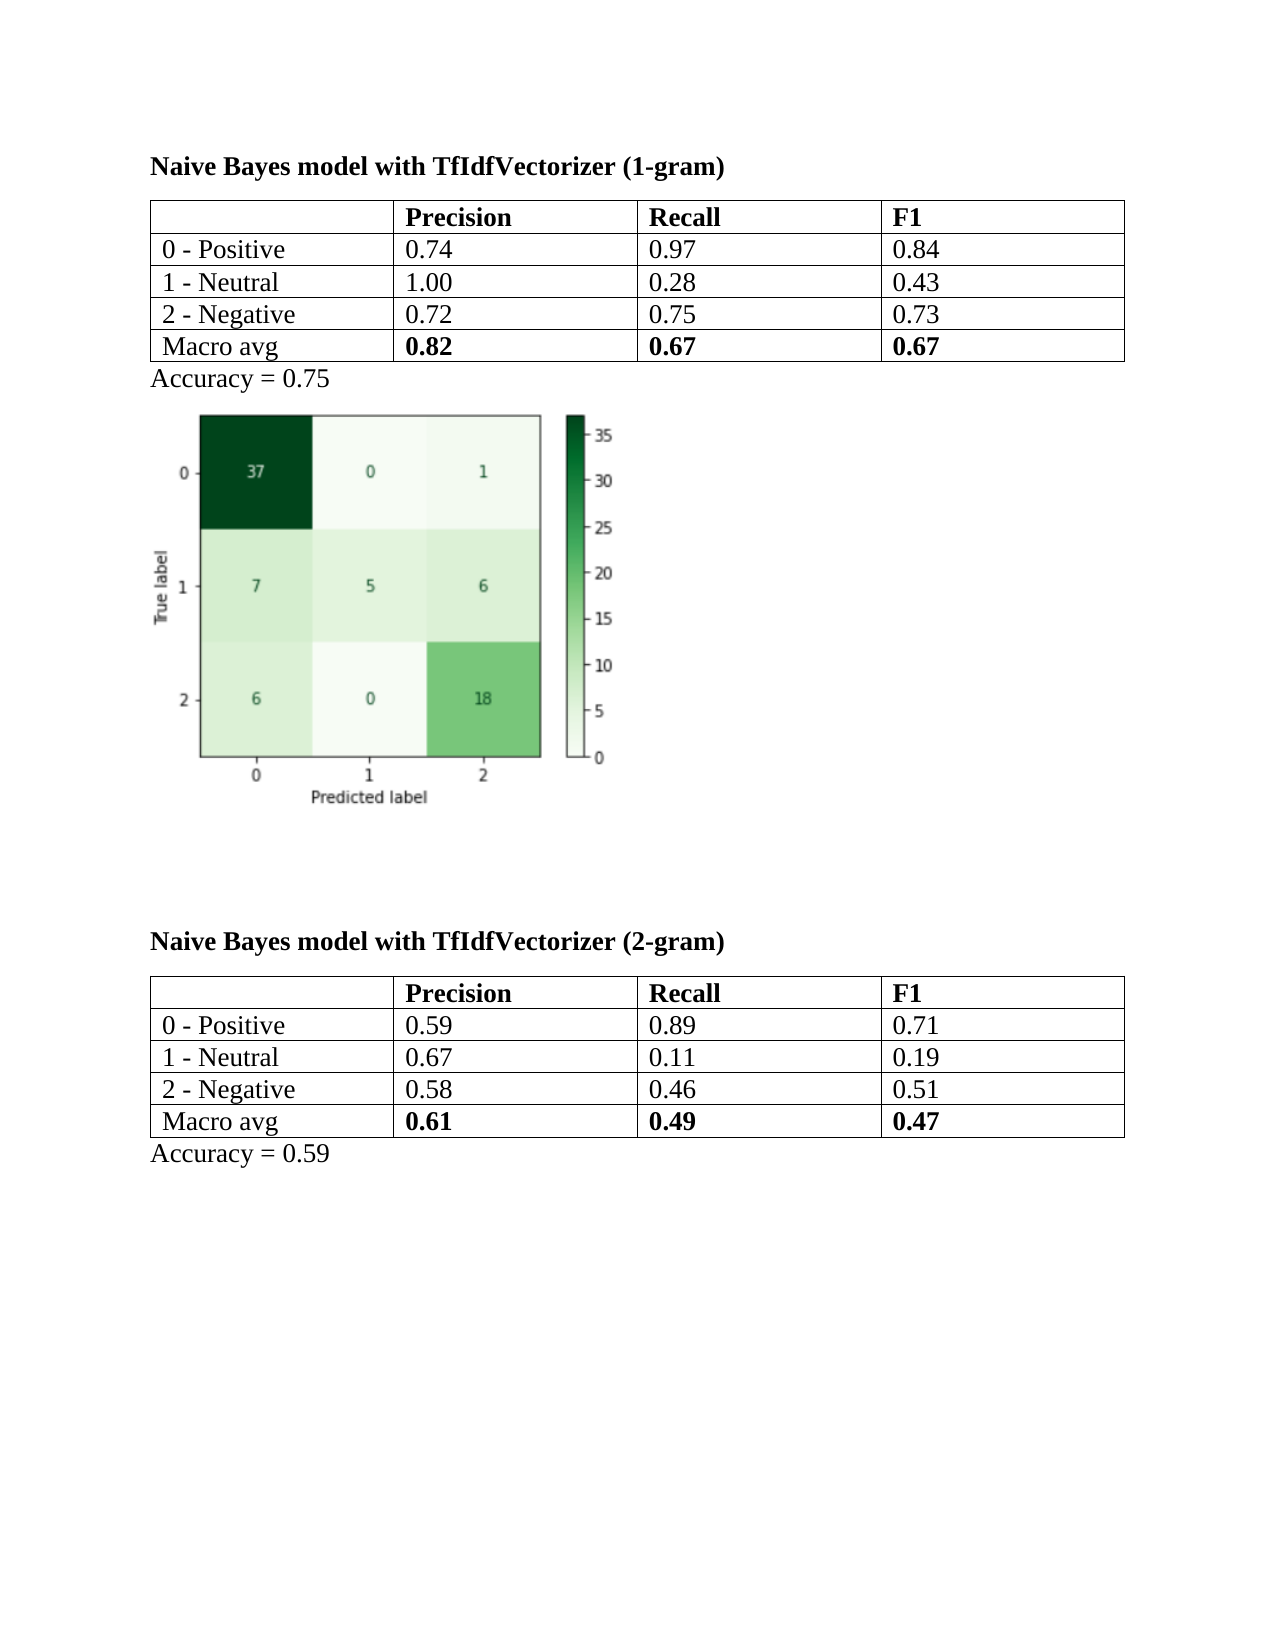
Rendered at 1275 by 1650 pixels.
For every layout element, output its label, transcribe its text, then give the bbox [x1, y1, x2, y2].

table_cell 0.11 [638, 1041, 881, 1072]
table_cell 0 - Positive [151, 1009, 393, 1040]
table_cell Macro avg [151, 1105, 393, 1137]
table_cell 0.61 [394, 1105, 637, 1137]
table_cell 2 - Negative [151, 1073, 393, 1104]
table_header Precision [394, 201, 637, 232]
table_cell 0.67 [882, 330, 1124, 361]
table_cell 1.00 [394, 266, 637, 297]
table_cell 0.49 [638, 1105, 881, 1137]
table_cell 0.72 [394, 298, 637, 329]
table_cell 0.46 [638, 1073, 881, 1104]
table_cell 0.67 [394, 1041, 637, 1072]
table_header F1 [882, 977, 1124, 1008]
table_cell 0.84 [882, 234, 1124, 264]
table_cell 0.75 [638, 298, 881, 329]
table_cell 1 - Neutral [151, 266, 393, 297]
table_header F1 [882, 201, 1124, 232]
table_cell 0.58 [394, 1073, 637, 1104]
table_cell 0.51 [882, 1073, 1124, 1104]
text Naive Bayes model with TfIdfVectorizer (1-gram) [150, 150, 1125, 181]
table_cell 0.73 [882, 298, 1124, 329]
text Naive Bayes model with TfIdfVectorizer (2-gram) [150, 925, 1125, 957]
table_cell 0.97 [638, 234, 881, 264]
table_header Recall [638, 201, 881, 232]
table_cell 0.43 [882, 266, 1124, 297]
table_header Recall [638, 977, 881, 1008]
table_cell 0 - Positive [151, 234, 393, 264]
table_cell 2 - Negative [151, 298, 393, 329]
text Accuracy = 0.59 [150, 1138, 1125, 1169]
table_cell 0.82 [394, 330, 637, 361]
table_cell 0.74 [394, 234, 637, 264]
table_cell 0.67 [638, 330, 881, 361]
table_cell 0.89 [638, 1009, 881, 1040]
table_cell 1 - Neutral [151, 1041, 393, 1072]
table_cell 0.71 [882, 1009, 1124, 1040]
table_cell Macro avg [151, 330, 393, 361]
table_cell 0.59 [394, 1009, 637, 1040]
text Accuracy = 0.75 [150, 362, 1125, 393]
table_header [151, 201, 393, 232]
table_cell 0.47 [882, 1105, 1124, 1137]
table_cell 0.19 [882, 1041, 1124, 1072]
picture [150, 412, 618, 807]
table_header Precision [394, 977, 637, 1008]
table_cell 0.28 [638, 266, 881, 297]
table_header [151, 977, 393, 1008]
